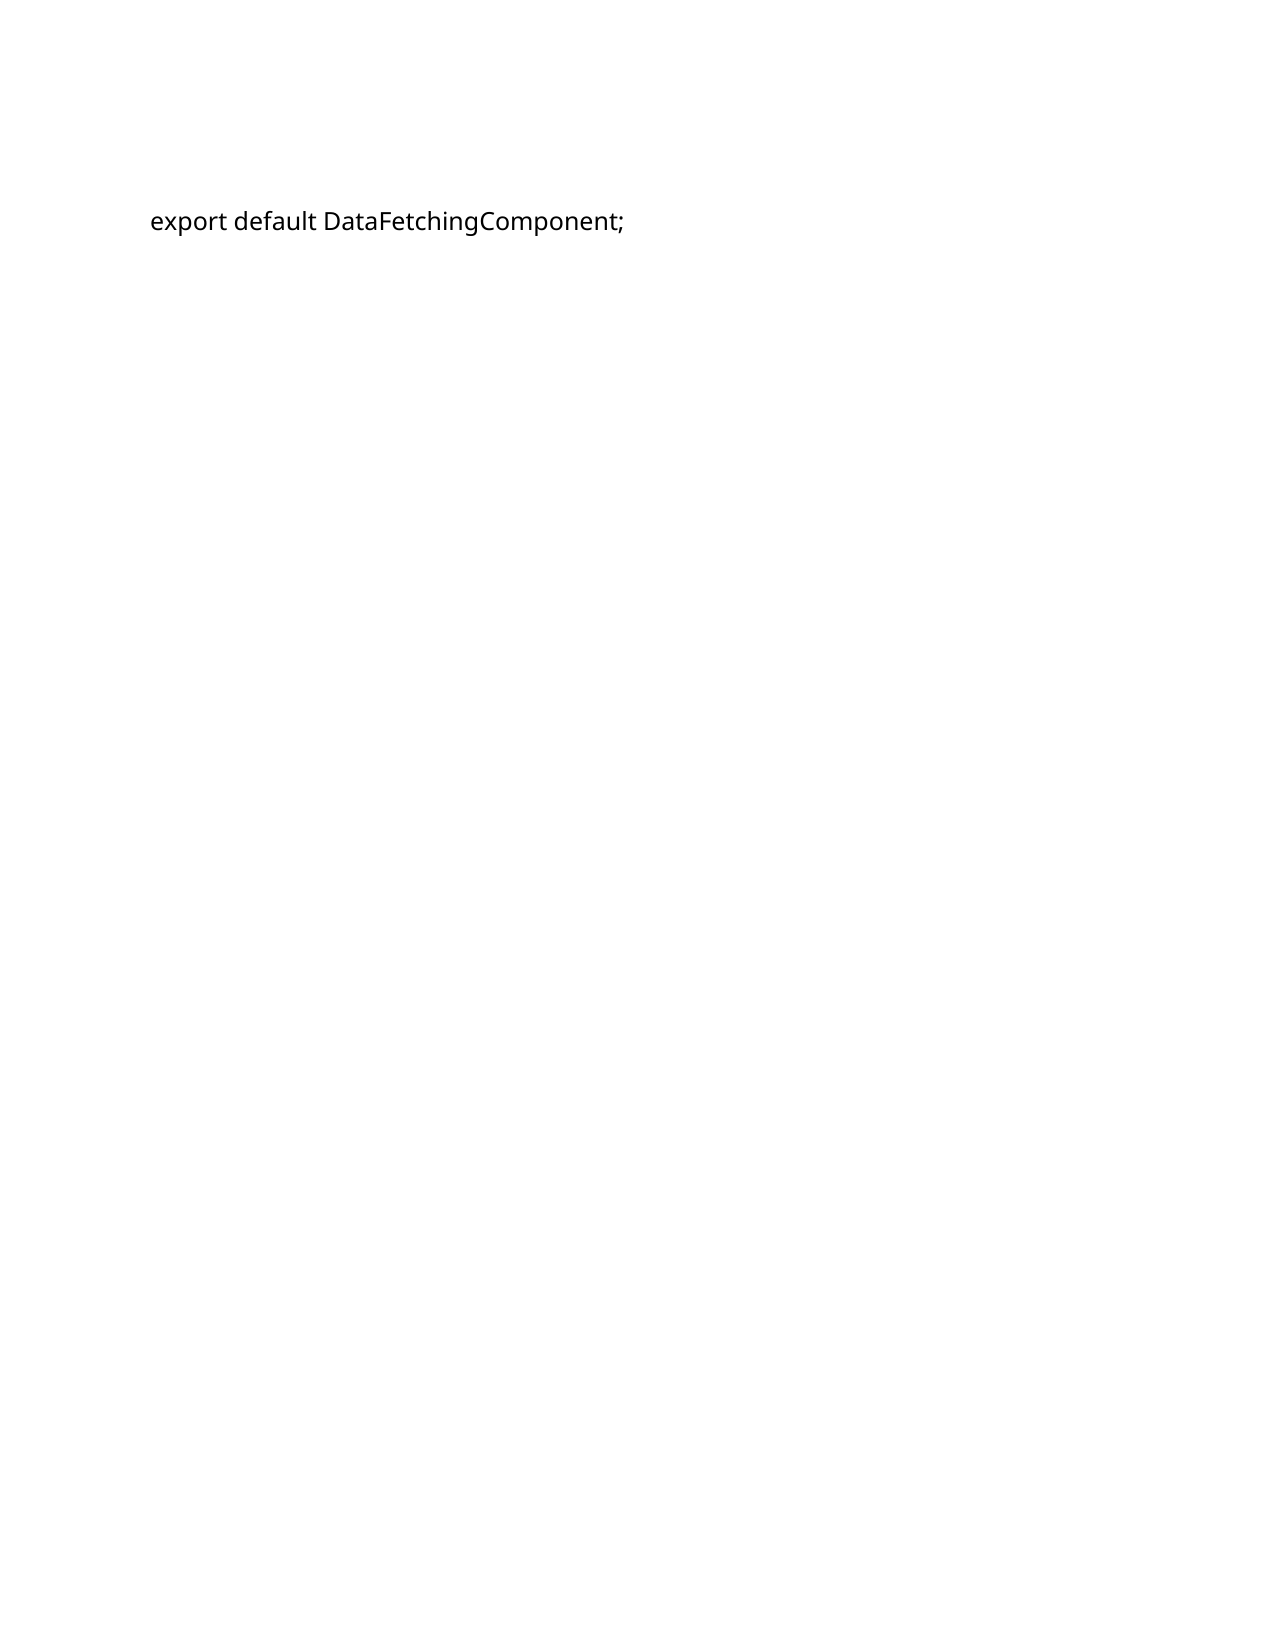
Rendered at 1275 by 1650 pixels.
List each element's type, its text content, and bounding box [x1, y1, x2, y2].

text export default DataFetchingComponent; [150, 203, 1125, 237]
